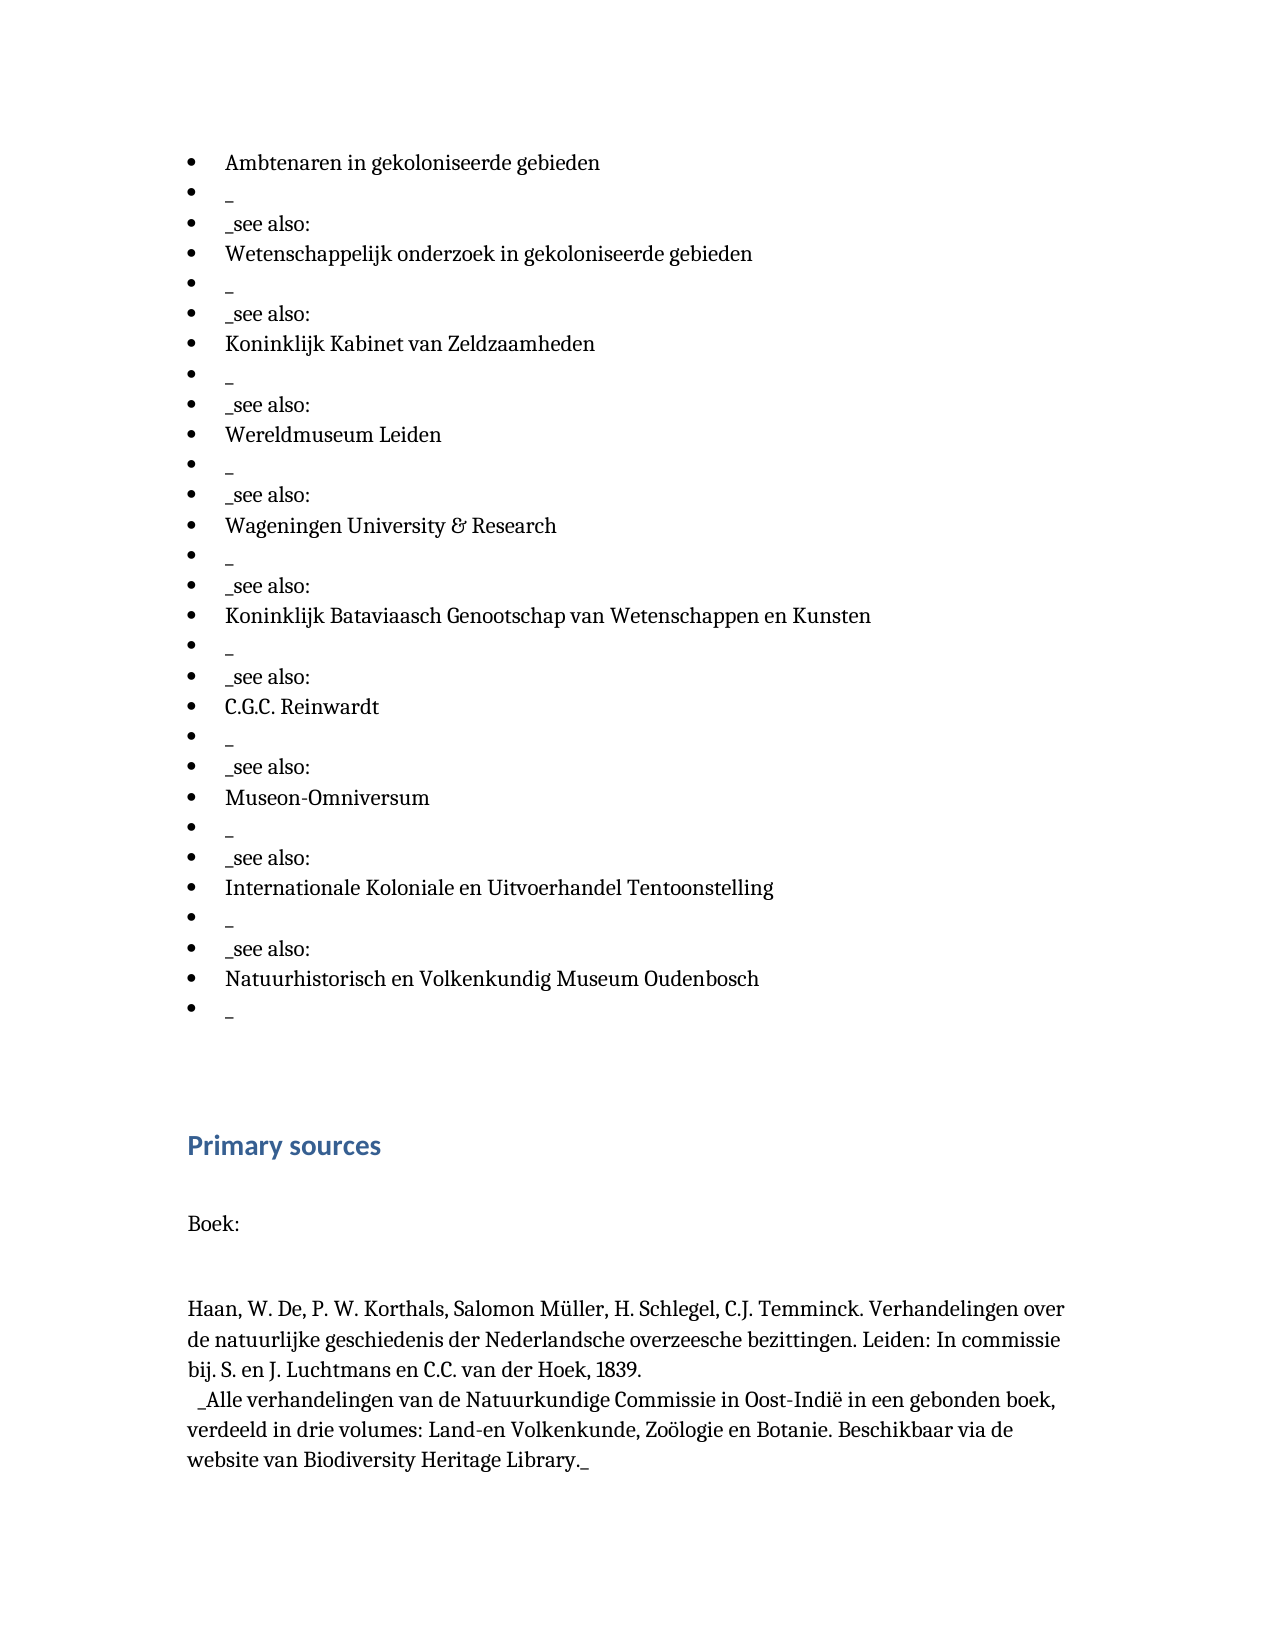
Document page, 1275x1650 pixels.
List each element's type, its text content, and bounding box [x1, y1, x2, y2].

list _see also: [187, 754, 1087, 781]
list _ [187, 452, 1087, 478]
list _see also: [187, 301, 1087, 327]
list _see also: [187, 392, 1087, 418]
list _see also: [187, 210, 1087, 237]
list Wetenschappelijk onderzoek in gekoloniseerde gebieden [187, 241, 1087, 267]
list C.G.C. Reinwardt [187, 694, 1087, 720]
list Museon-Omniversum [187, 784, 1087, 811]
list _see also: [187, 845, 1087, 871]
list _ [187, 271, 1087, 297]
list _ [187, 543, 1087, 569]
list Wageningen University & Research [187, 512, 1087, 539]
subtitle Primary sources [187, 1127, 1087, 1163]
list Natuurhistorisch en Volkenkundig Museum Oudenbosch [187, 966, 1087, 992]
text Boek: [187, 1211, 1087, 1237]
list _ [187, 361, 1087, 388]
list Koninklijk Bataviaasch Genootschap van Wetenschappen en Kunsten [187, 603, 1087, 629]
list _ [187, 905, 1087, 932]
list _ [187, 180, 1087, 207]
list _see also: [187, 935, 1087, 962]
list _ [187, 814, 1087, 841]
list _ [187, 996, 1087, 1022]
list _see also: [187, 663, 1087, 690]
list _see also: [187, 482, 1087, 509]
list _ [187, 724, 1087, 750]
list Wereldmuseum Leiden [187, 422, 1087, 448]
list Koninklijk Kabinet van Zeldzaamheden [187, 331, 1087, 358]
list Internationale Koloniale en Uitvoerhandel Tentoonstelling [187, 875, 1087, 901]
list Ambtenaren in gekoloniseerde gebieden [187, 150, 1087, 176]
list _ [187, 633, 1087, 660]
list _see also: [187, 573, 1087, 599]
